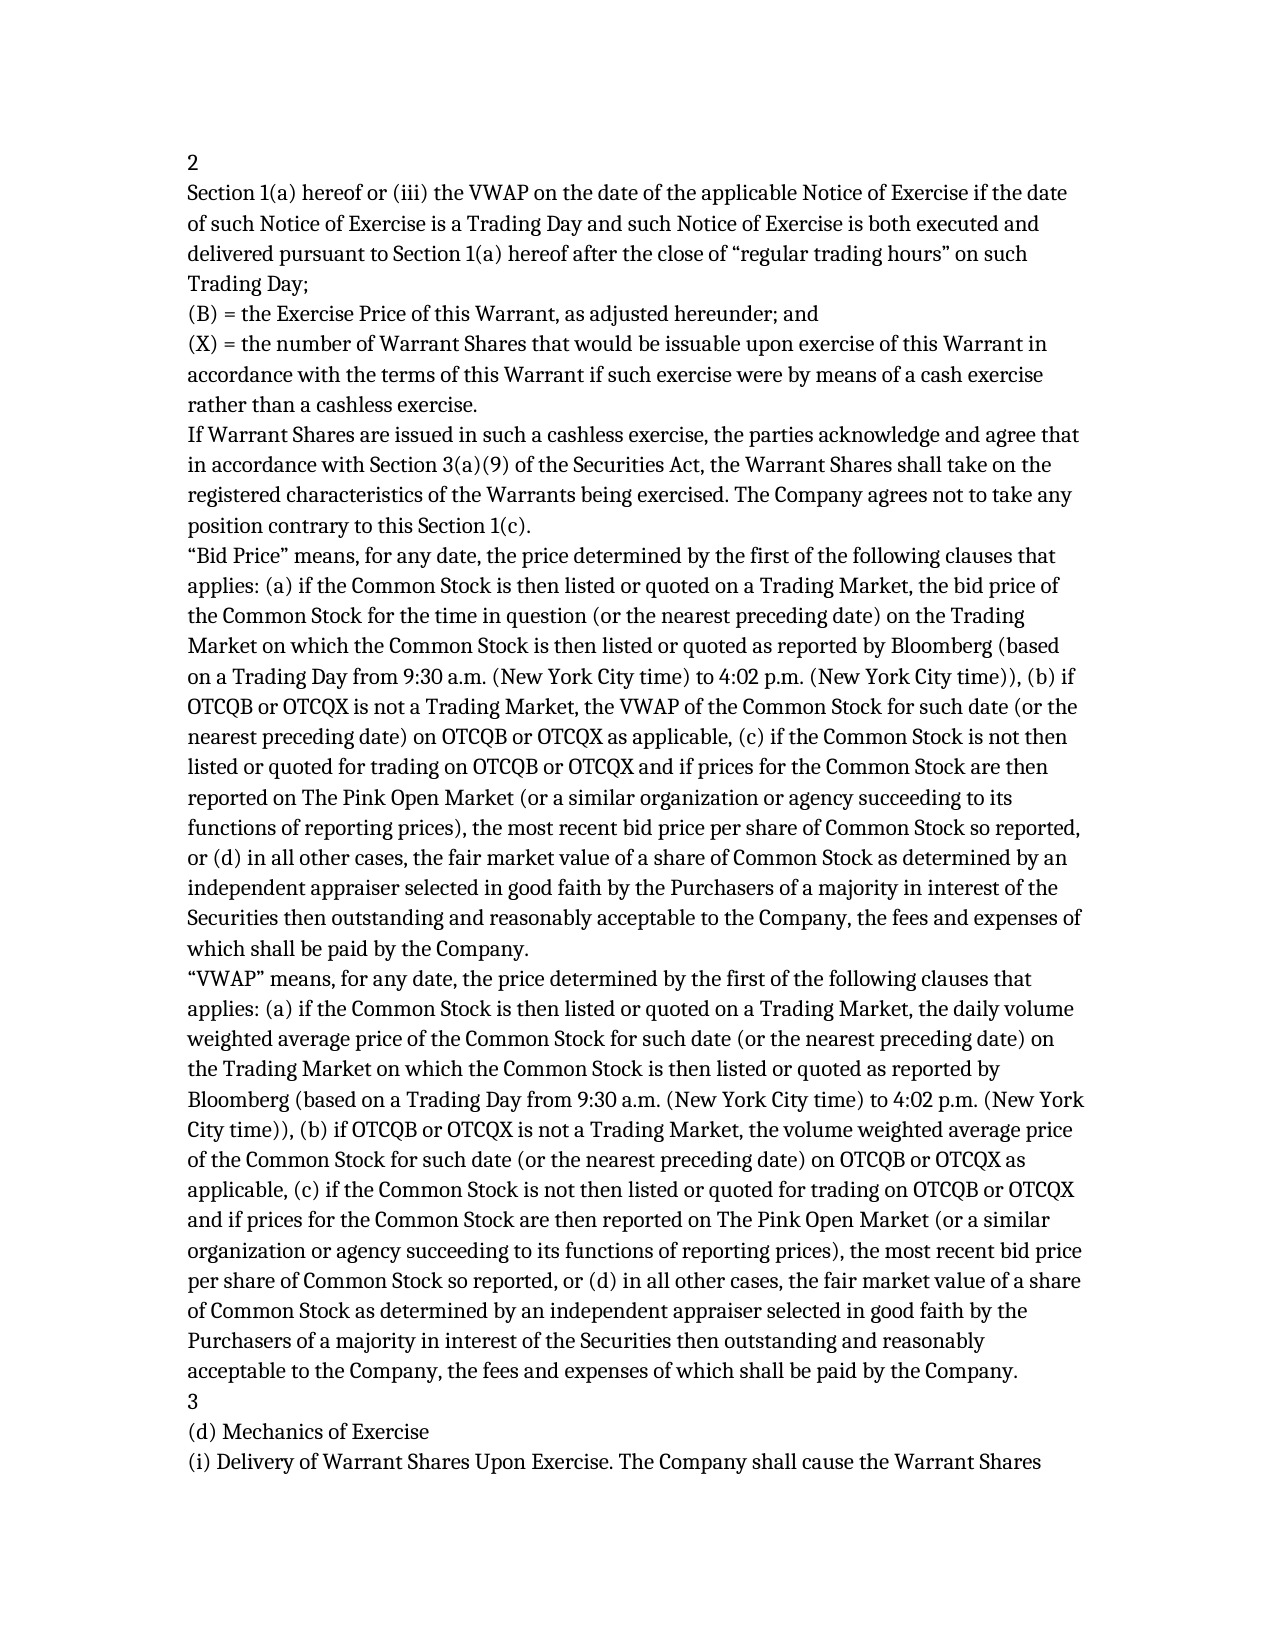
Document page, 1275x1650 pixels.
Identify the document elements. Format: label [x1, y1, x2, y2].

text [187, 150, 1087, 1475]
